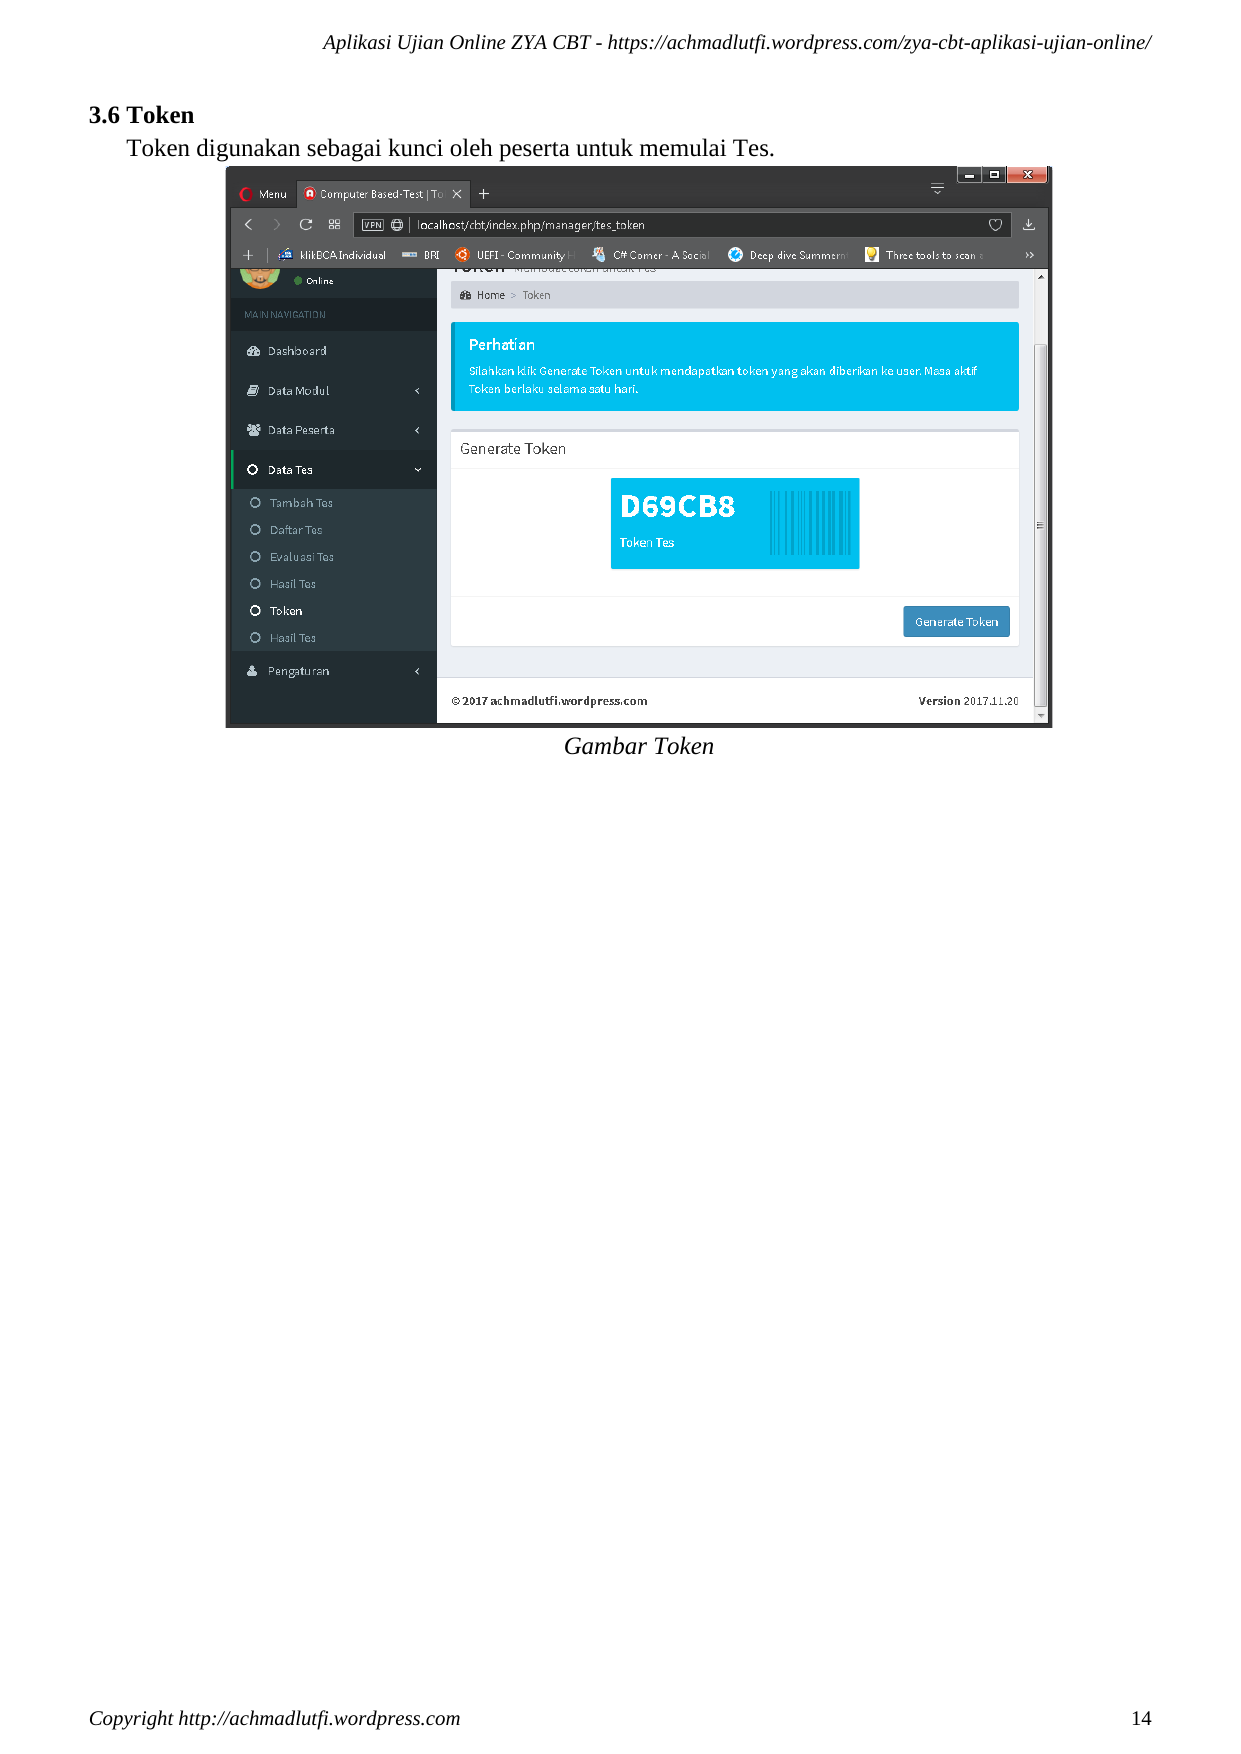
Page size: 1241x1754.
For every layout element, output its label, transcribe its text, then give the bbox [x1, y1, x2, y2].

picture [225, 166, 1053, 728]
list Gambar Token [126, 731, 1152, 760]
list Token digunakan sebagai kunci oleh peserta untuk memulai Tes. [126, 133, 1152, 162]
list Token [89, 101, 1152, 129]
